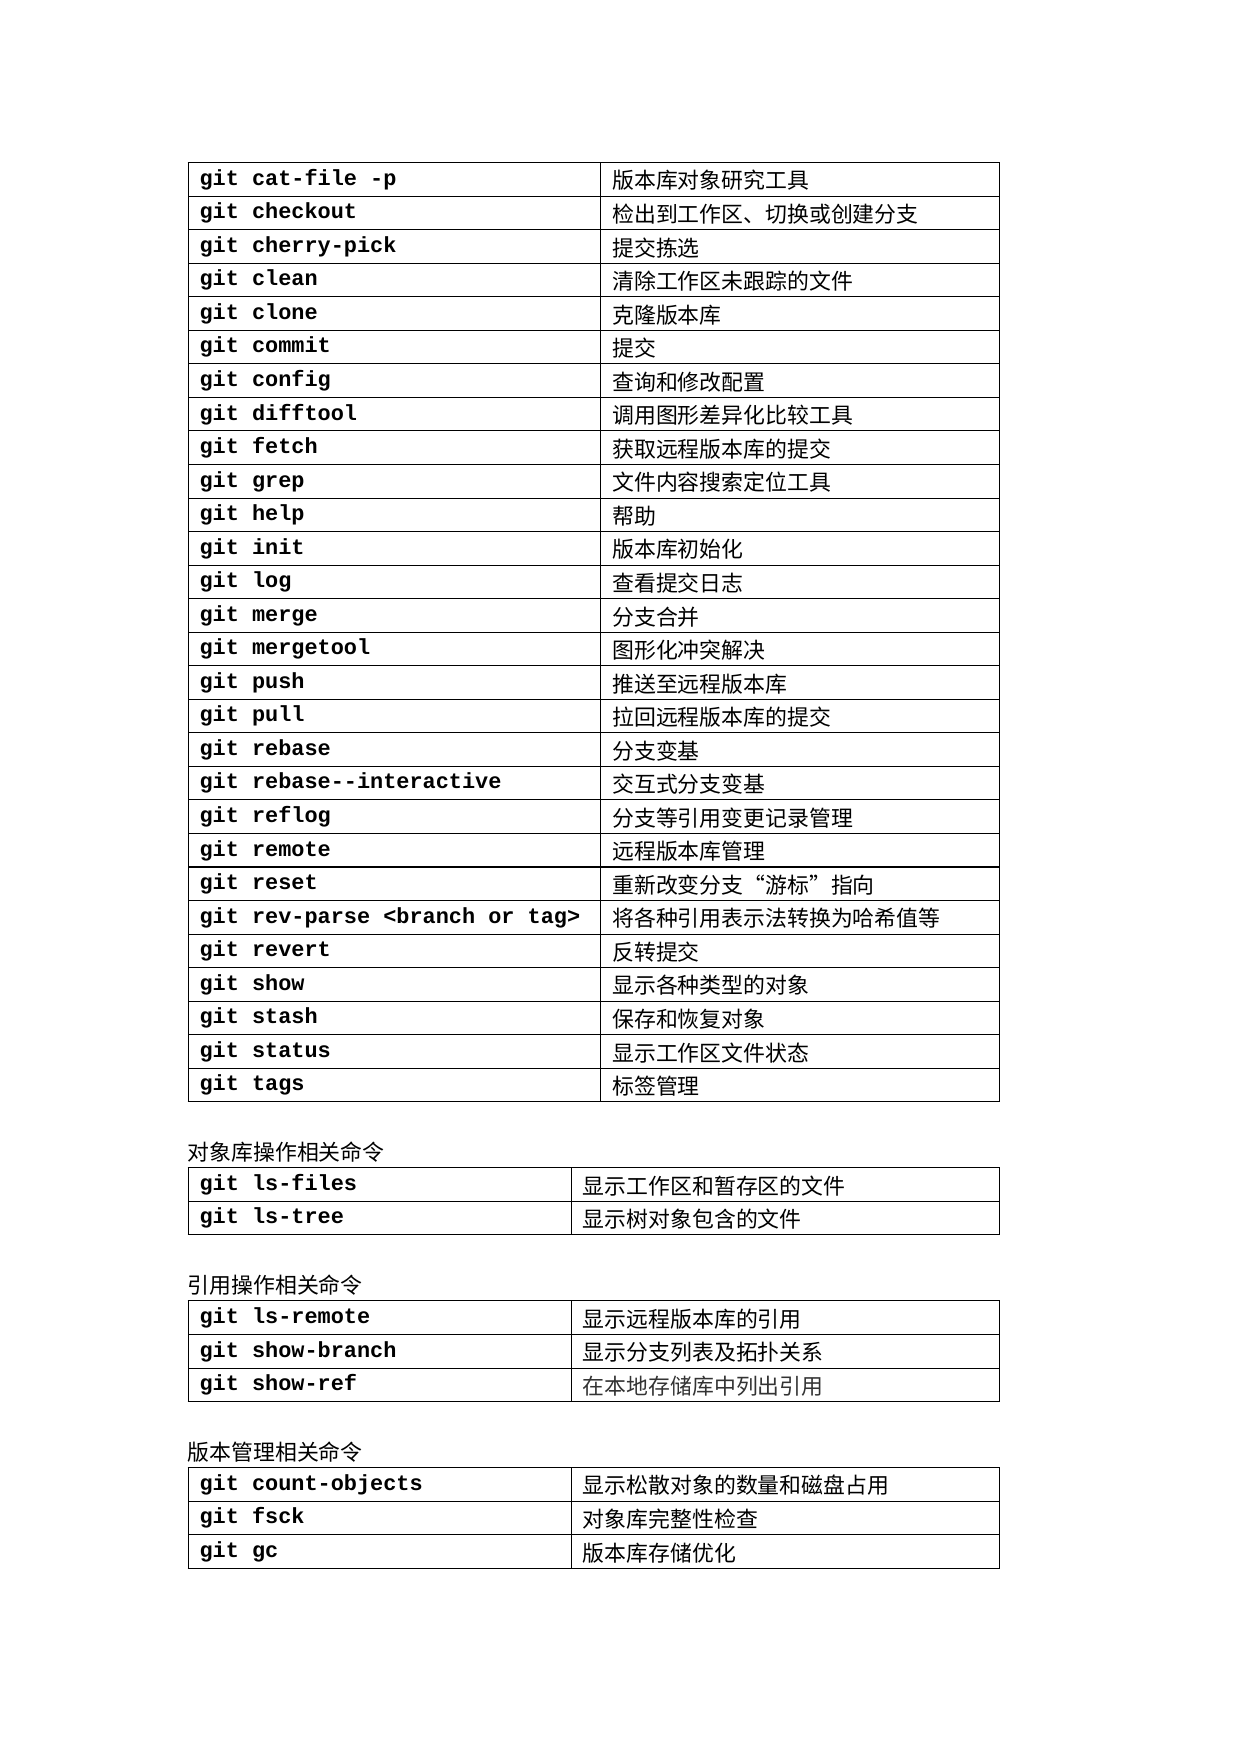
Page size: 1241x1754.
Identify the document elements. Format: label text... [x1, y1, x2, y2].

table_cell git fsck [189, 1502, 571, 1534]
table_cell git help [189, 499, 600, 531]
table_cell git clone [189, 297, 600, 330]
table_cell 重新改变分支“游标”指向 [601, 868, 999, 900]
table_cell 查询和修改配置 [601, 364, 999, 397]
table_cell git pull [189, 700, 600, 732]
table_cell 版本库初始化 [601, 532, 999, 564]
table_cell git log [189, 566, 600, 598]
table_cell git clean [189, 264, 600, 296]
table_cell git rebase--interactive [189, 767, 600, 799]
table_cell 提交拣选 [601, 230, 999, 263]
table_cell 推送至远程版本库 [601, 666, 999, 699]
table_cell 图形化冲突解决 [601, 633, 999, 665]
table_cell 分支合并 [601, 599, 999, 632]
table_cell git init [189, 532, 600, 564]
table_cell git show-branch [189, 1335, 571, 1367]
table_cell 帮助 [601, 499, 999, 531]
table_header 显示远程版本库的引用 [572, 1301, 999, 1334]
text 引用操作相关命令 [187, 1268, 1053, 1300]
text 版本管理相关命令 [187, 1434, 1053, 1467]
table_cell git tags [189, 1069, 600, 1101]
table_cell git commit [189, 331, 600, 363]
table_cell git reset [189, 868, 600, 900]
table_cell git show [189, 968, 600, 1001]
table_cell 分支等引用变更记录管理 [601, 800, 999, 833]
table_cell git grep [189, 465, 600, 497]
table_cell 显示树对象包含的文件 [572, 1202, 999, 1234]
table_cell git merge [189, 599, 600, 632]
table_cell git cherry-pick [189, 230, 600, 263]
table_cell git rebase [189, 733, 600, 766]
table_cell 检出到工作区、切换或创建分支 [601, 197, 999, 229]
table_cell git mergetool [189, 633, 600, 665]
table_cell git show-ref [189, 1369, 571, 1401]
table_cell git status [189, 1035, 600, 1068]
table_cell git rev-parse <branch or tag> [189, 901, 600, 933]
table_cell git push [189, 666, 600, 699]
table_cell 版本库对象研究工具 [601, 163, 999, 196]
table_header git count-objects [189, 1468, 571, 1501]
table_cell 将各种引用表示法转换为哈希值等 [601, 901, 999, 933]
table_cell 显示工作区文件状态 [601, 1035, 999, 1068]
table_cell 对象库完整性检查 [572, 1502, 999, 1534]
table_cell 文件内容搜索定位工具 [601, 465, 999, 497]
table_cell 获取远程版本库的提交 [601, 431, 999, 464]
table_cell 显示分支列表及拓扑关系 [572, 1335, 999, 1367]
table_cell git config [189, 364, 600, 397]
table_cell git cat-file -p [189, 163, 600, 196]
table_cell git remote [189, 834, 600, 866]
table_header git ls-remote [189, 1301, 571, 1334]
table_cell 在本地存储库中列出引用 [572, 1369, 999, 1401]
table_cell git revert [189, 935, 600, 967]
table_cell git reflog [189, 800, 600, 833]
table_cell git difftool [189, 398, 600, 430]
table_cell 拉回远程版本库的提交 [601, 700, 999, 732]
table_cell git ls-tree [189, 1202, 571, 1234]
table_cell 克隆版本库 [601, 297, 999, 330]
table_cell 分支变基 [601, 733, 999, 766]
table_cell git gc [189, 1535, 571, 1568]
table_cell 保存和恢复对象 [601, 1002, 999, 1034]
table_cell 显示各种类型的对象 [601, 968, 999, 1001]
table_cell 提交 [601, 331, 999, 363]
text 对象库操作相关命令 [187, 1135, 1053, 1167]
table_cell git checkout [189, 197, 600, 229]
table_cell 清除工作区未跟踪的文件 [601, 264, 999, 296]
table_cell 版本库存储优化 [572, 1535, 999, 1568]
table_cell 查看提交日志 [601, 566, 999, 598]
table_cell 反转提交 [601, 935, 999, 967]
table_cell 调用图形差异化比较工具 [601, 398, 999, 430]
table_cell git fetch [189, 431, 600, 464]
table_header git ls-files [189, 1168, 571, 1201]
table_header 显示松散对象的数量和磁盘占用 [572, 1468, 999, 1501]
table_cell 交互式分支变基 [601, 767, 999, 799]
table_cell 标签管理 [601, 1069, 999, 1101]
table_cell git stash [189, 1002, 600, 1034]
table_cell 远程版本库管理 [601, 834, 999, 866]
table_header 显示工作区和暂存区的文件 [572, 1168, 999, 1201]
